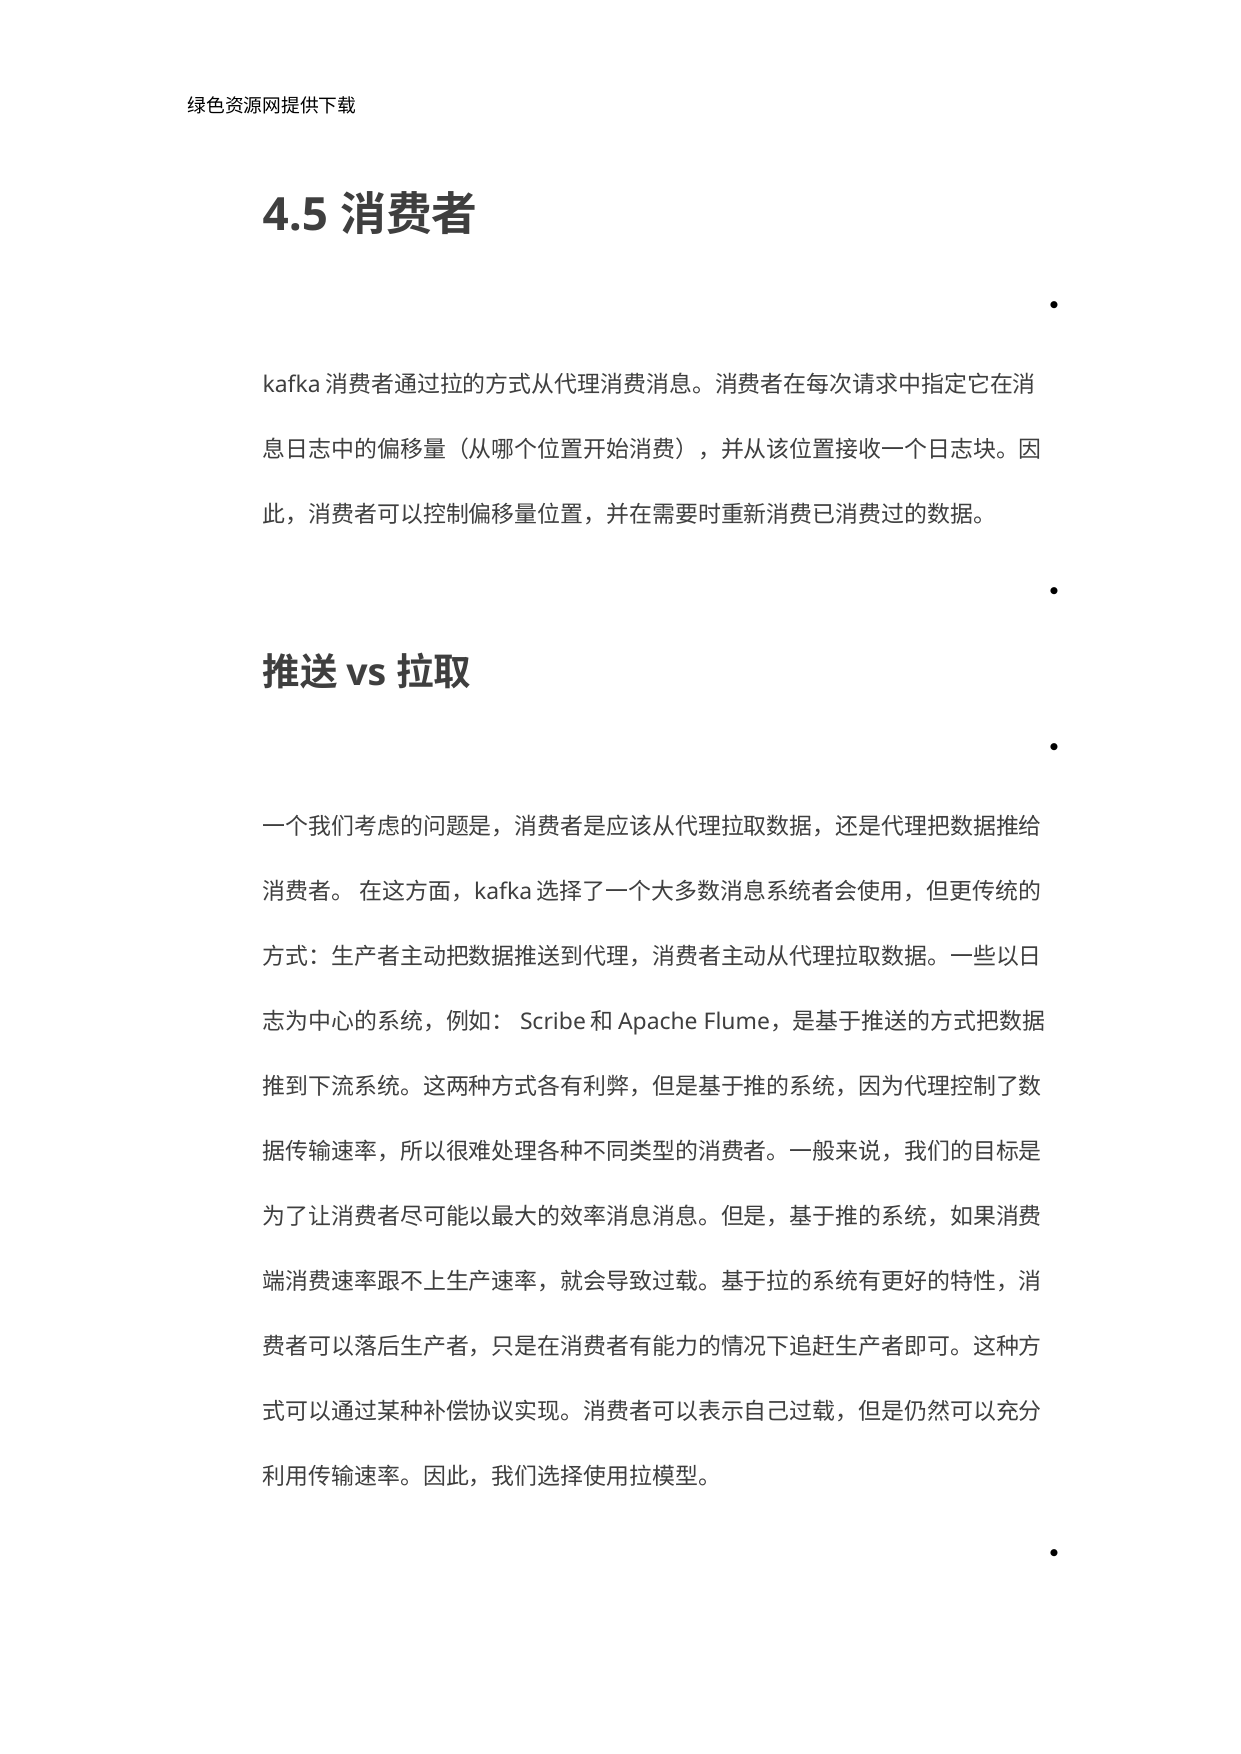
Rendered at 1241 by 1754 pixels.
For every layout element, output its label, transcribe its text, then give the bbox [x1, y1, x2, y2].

text 一个我们考虑的问题是，消费者是应该从代理拉取数据，还是代理把数据推给消费者。 在这方面，kafka选择了一个大多数消息系统者会使用，但更传统的方式：生产者主动把数据推送到代理，消费者主动从代理拉取数据。一些以日志为中心的系统，例如： Scribe和Apache Flume，是基于推送的方式把数据推到下流系统。这两种方式各有利弊，但是基于推的系统，因为代理控制了数据传输速率，所以很难处理各种不同类型的消费者。一般来说，我们的目标是为了让消费者尽可能以最大的效率消息消息。但是，基于推的系统，如果消费端消费速率跟不上生产速率，就会导致过载。基于拉的系统有更好的特性，消费者可以落后生产者，只是在消费者有能力的情况下追赶生产者即可。这种方式可以通过某种补偿协议实现。消费者可以表示自己过载，但是仍然可以充分利用传输速率。因此，我们选择使用拉模型。 [262, 792, 1053, 1507]
subtitle 4.5 消费者 [262, 162, 1053, 259]
subtitle 推送 vs 拉取 [262, 636, 1053, 701]
text kafka消费者通过拉的方式从代理消费消息。消费者在每次请求中指定它在消息日志中的偏移量（从哪个位置开始消费），并从该位置接收一个日志块。因此，消费者可以控制偏移量位置，并在需要时重新消费已消费过的数据。 [262, 350, 1053, 545]
